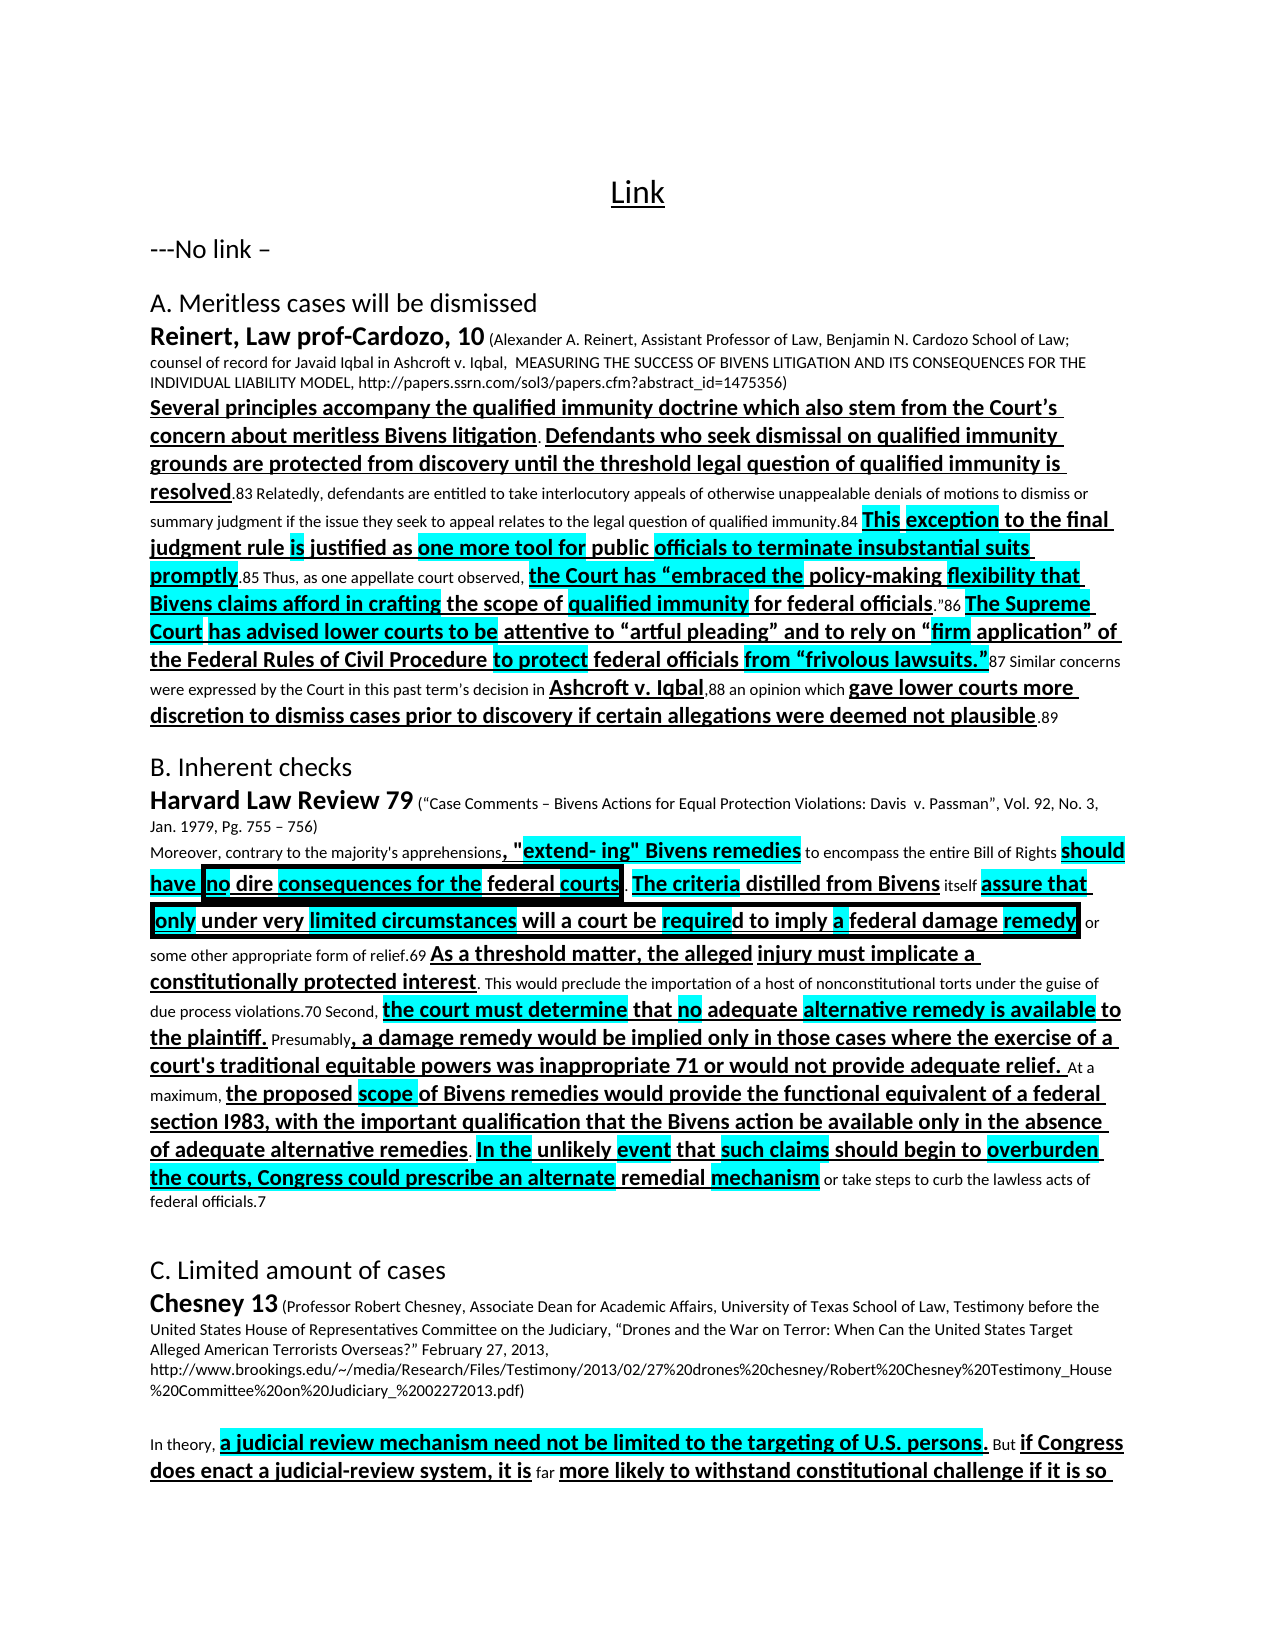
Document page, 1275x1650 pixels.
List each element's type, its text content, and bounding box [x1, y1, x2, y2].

text Moreover, contrary to the majority's apprehensions, "extend- ing" Bivens remedies to encompass the entire Bill of Rights should have no dire consequences for the federal courts. The criteria distilled from Bivens itself assure that only under very limited circumstances will a court be required to imply a federal damage remedy or some other appropriate form of relief.69 As a threshold matter, the alleged injury must implicate a constitutionally protected interest. This would preclude the importation of a host of nonconstitutional torts under the guise of due process violations.70 Second, the court must determine that no adequate alternative remedy is available to the plaintiff. Presumably, a damage remedy would be implied only in those cases where the exercise of a court's traditional equitable powers was inappropriate 71 or would not provide adequate relief. At a maximum, the proposed scope of Bivens remedies would provide the functional equivalent of a federal section I983, with the important qualification that the Bivens action be available only in the absence of adequate alternative remedies. In the unlikely event that such claims should begin to overburden the courts, Congress could prescribe an alternate remedial mechanism or take steps to curb the lawless acts of federal officials.7 [150, 836, 1125, 1212]
subtitle Link [150, 171, 1125, 212]
subtitle B. Inherent checks [150, 750, 1125, 783]
subtitle A. Meritless cases will be dismissed [150, 286, 1125, 319]
subtitle ---No link – [150, 232, 1125, 265]
text Several principles accompany the qualified immunity doctrine which also stem from the Court’s concern about meritless Bivens litigation. Defendants who seek dismissal on qualified immunity grounds are protected from discovery until the threshold legal question of qualified immunity is resolved.83 Relatedly, defendants are entitled to take interlocutory appeals of otherwise unappealable denials of motions to dismiss or summary judgment if the issue they seek to appeal relates to the legal question of qualified immunity.84 This exception to the final judgment rule is justified as one more tool for public officials to terminate insubstantial suits promptly.85 Thus, as one appellate court observed, the Court has “embraced the policy-making flexibility that Bivens claims afford in crafting the scope of qualified immunity for federal officials.”86 The Supreme Court has advised lower courts to be attentive to “artful pleading” and to rely on “firm application” of the Federal Rules of Civil Procedure to protect federal officials from “frivolous lawsuits.”87 Similar concerns were expressed by the Court in this past term’s decision in Ashcroft v. Iqbal,88 an opinion which gave lower courts more discretion to dismiss cases prior to discovery if certain allegations were deemed not plausible.89 [150, 393, 1125, 729]
subtitle C. Limited amount of cases [150, 1253, 1125, 1286]
text Harvard Law Review 79 (“Case Comments – Bivens Actions for Equal Protection Violations: Davis v. Passman”, Vol. 92, No. 3, Jan. 1979, Pg. 755 – 756) [150, 783, 1125, 836]
text Reinert, Law prof-Cardozo, 10 (Alexander A. Reinert, Assistant Professor of Law, Benjamin N. Cardozo School of Law; counsel of record for Javaid Iqbal in Ashcroft v. Iqbal, MEASURING THE SUCCESS OF BIVENS LITIGATION AND ITS CONSEQUENCES FOR THE INDIVIDUAL LIABILITY MODEL, http://papers.ssrn.com/sol3/papers.cfm?abstract_id=1475356) [150, 319, 1125, 393]
text Chesney 13 (Professor Robert Chesney, Associate Dean for Academic Affairs, University of Texas School of Law, Testimony before the United States House of Representatives Committee on the Judiciary, “Drones and the War on Terror: When Can the United States Target Alleged American Terrorists Overseas?” February 27, 2013, http://www.brookings.edu/~/media/Research/Files/Testimony/2013/02/27%20drones%20chesney/Robert%20Chesney%20Testimony_House%20Committee%20on%20Judiciary_%2002272013.pdf) [150, 1286, 1125, 1400]
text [150, 1428, 1125, 1484]
